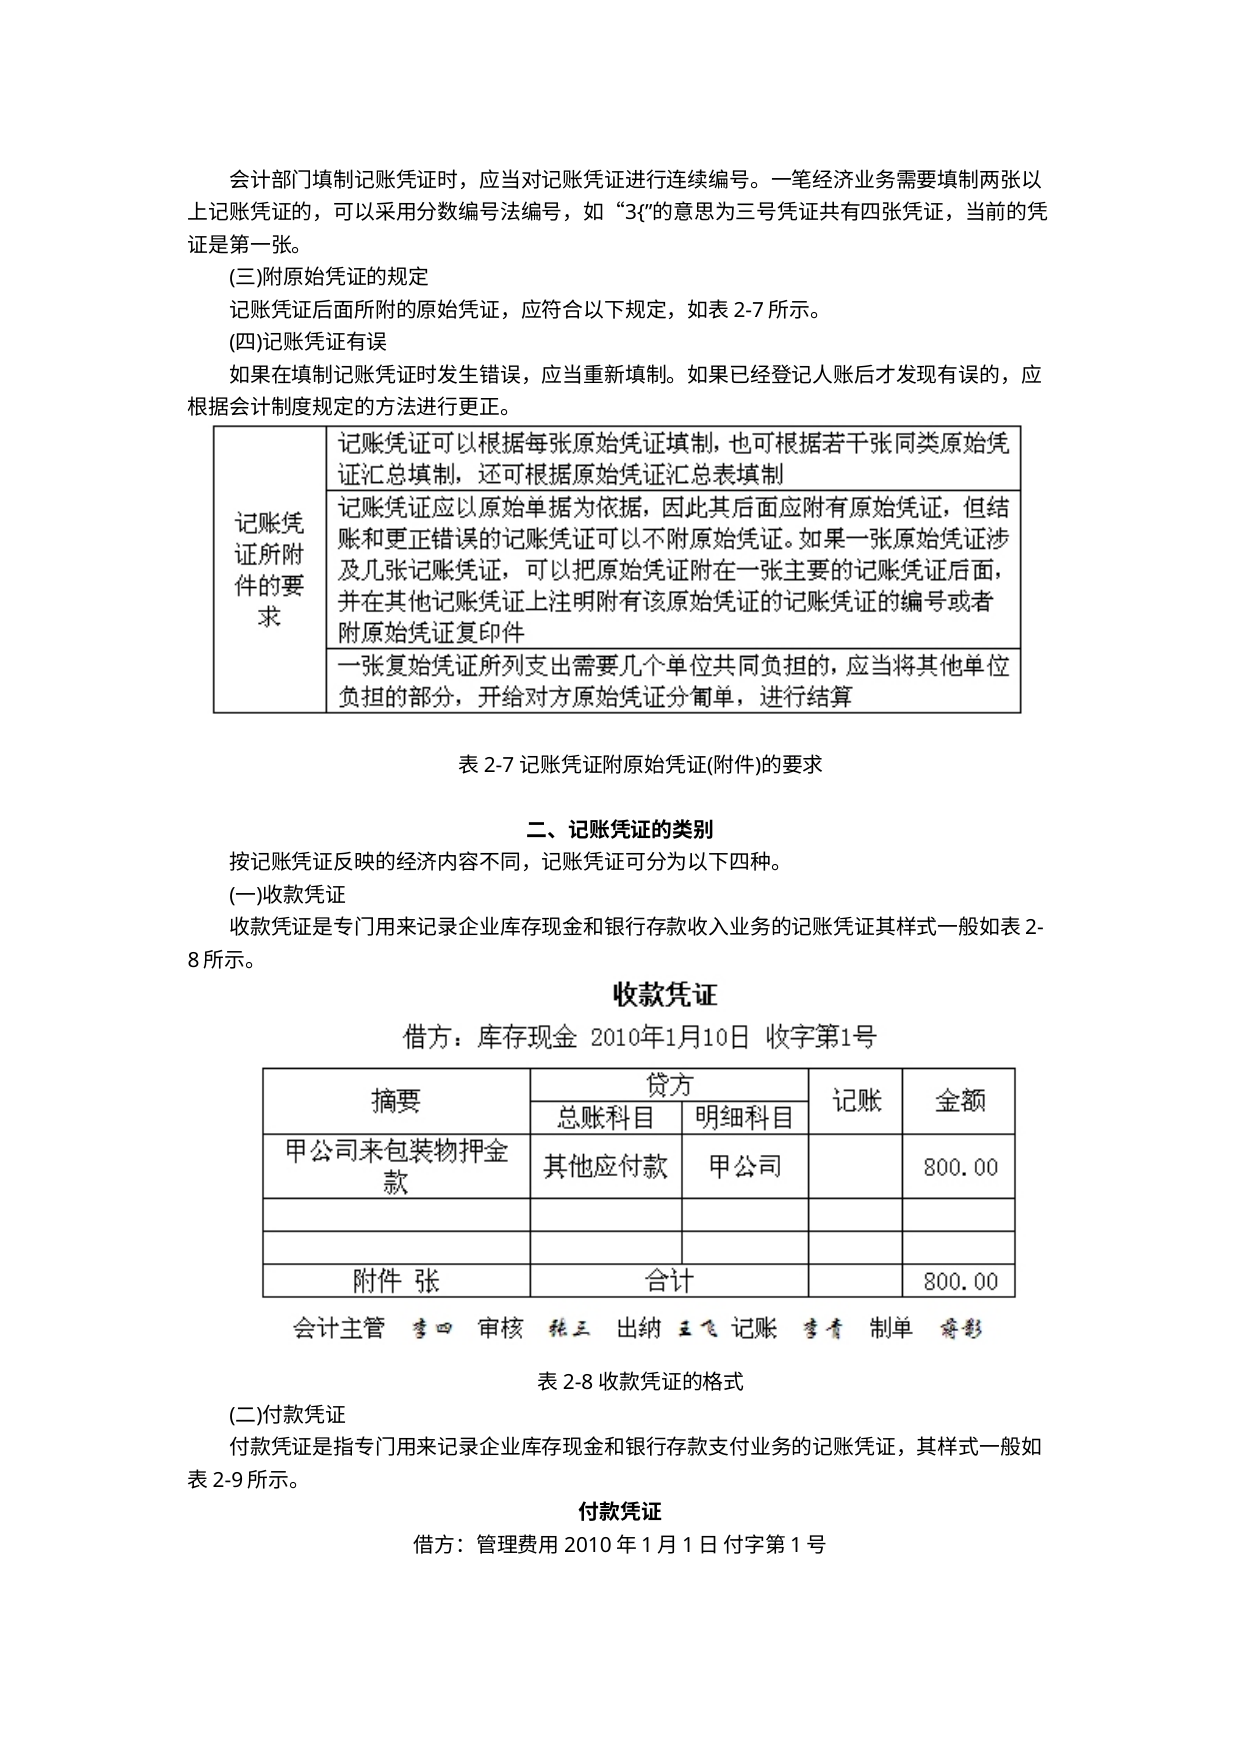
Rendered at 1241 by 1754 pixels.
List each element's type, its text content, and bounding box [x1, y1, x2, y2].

text 会计部门填制记账凭证时，应当对记账凭证进行连续编号。一笔经济业务需要填制两张以上记账凭证的，可以采用分数编号法编号，如“3{”的意思为三号凭证共有四张凭证，当前的凭证是第一张。 [187, 162, 1053, 259]
picture [250, 974, 1027, 1345]
text (四)记账凭证有误 [187, 324, 1053, 357]
text 记账凭证后面所附的原始凭证，应符合以下规定，如表2-7所示。 [187, 292, 1053, 324]
text 如果在填制记账凭证时发生错误，应当重新填制。如果已经登记人账后才发现有误的，应根据会计制度规定的方法进行更正。 [187, 357, 1053, 422]
text 付款凭证是指专门用来记录企业库存现金和银行存款支付业务的记账凭证，其样式一般如表2-9所示。 [187, 1429, 1053, 1494]
picture [207, 422, 1028, 717]
text 付款凭证 [187, 1494, 1053, 1527]
text 收款凭证是专门用来记录企业库存现金和银行存款收入业务的记账凭证其样式一般如表2-8所示。 [187, 909, 1053, 974]
text 表2-7 记账凭证附原始凭证(附件)的要求 二、记账凭证的类别 [187, 747, 1053, 844]
text (三)附原始凭证的规定 [187, 259, 1053, 292]
text 按记账凭证反映的经济内容不同，记账凭证可分为以下四种。 [187, 844, 1053, 877]
text (二)付款凭证 [187, 1397, 1053, 1429]
text 借方：管理费用 2010年1月1日 付字第1号 [187, 1527, 1053, 1559]
text 表2-8 收款凭证的格式 [187, 1364, 1053, 1397]
text (一)收款凭证 [187, 877, 1053, 909]
